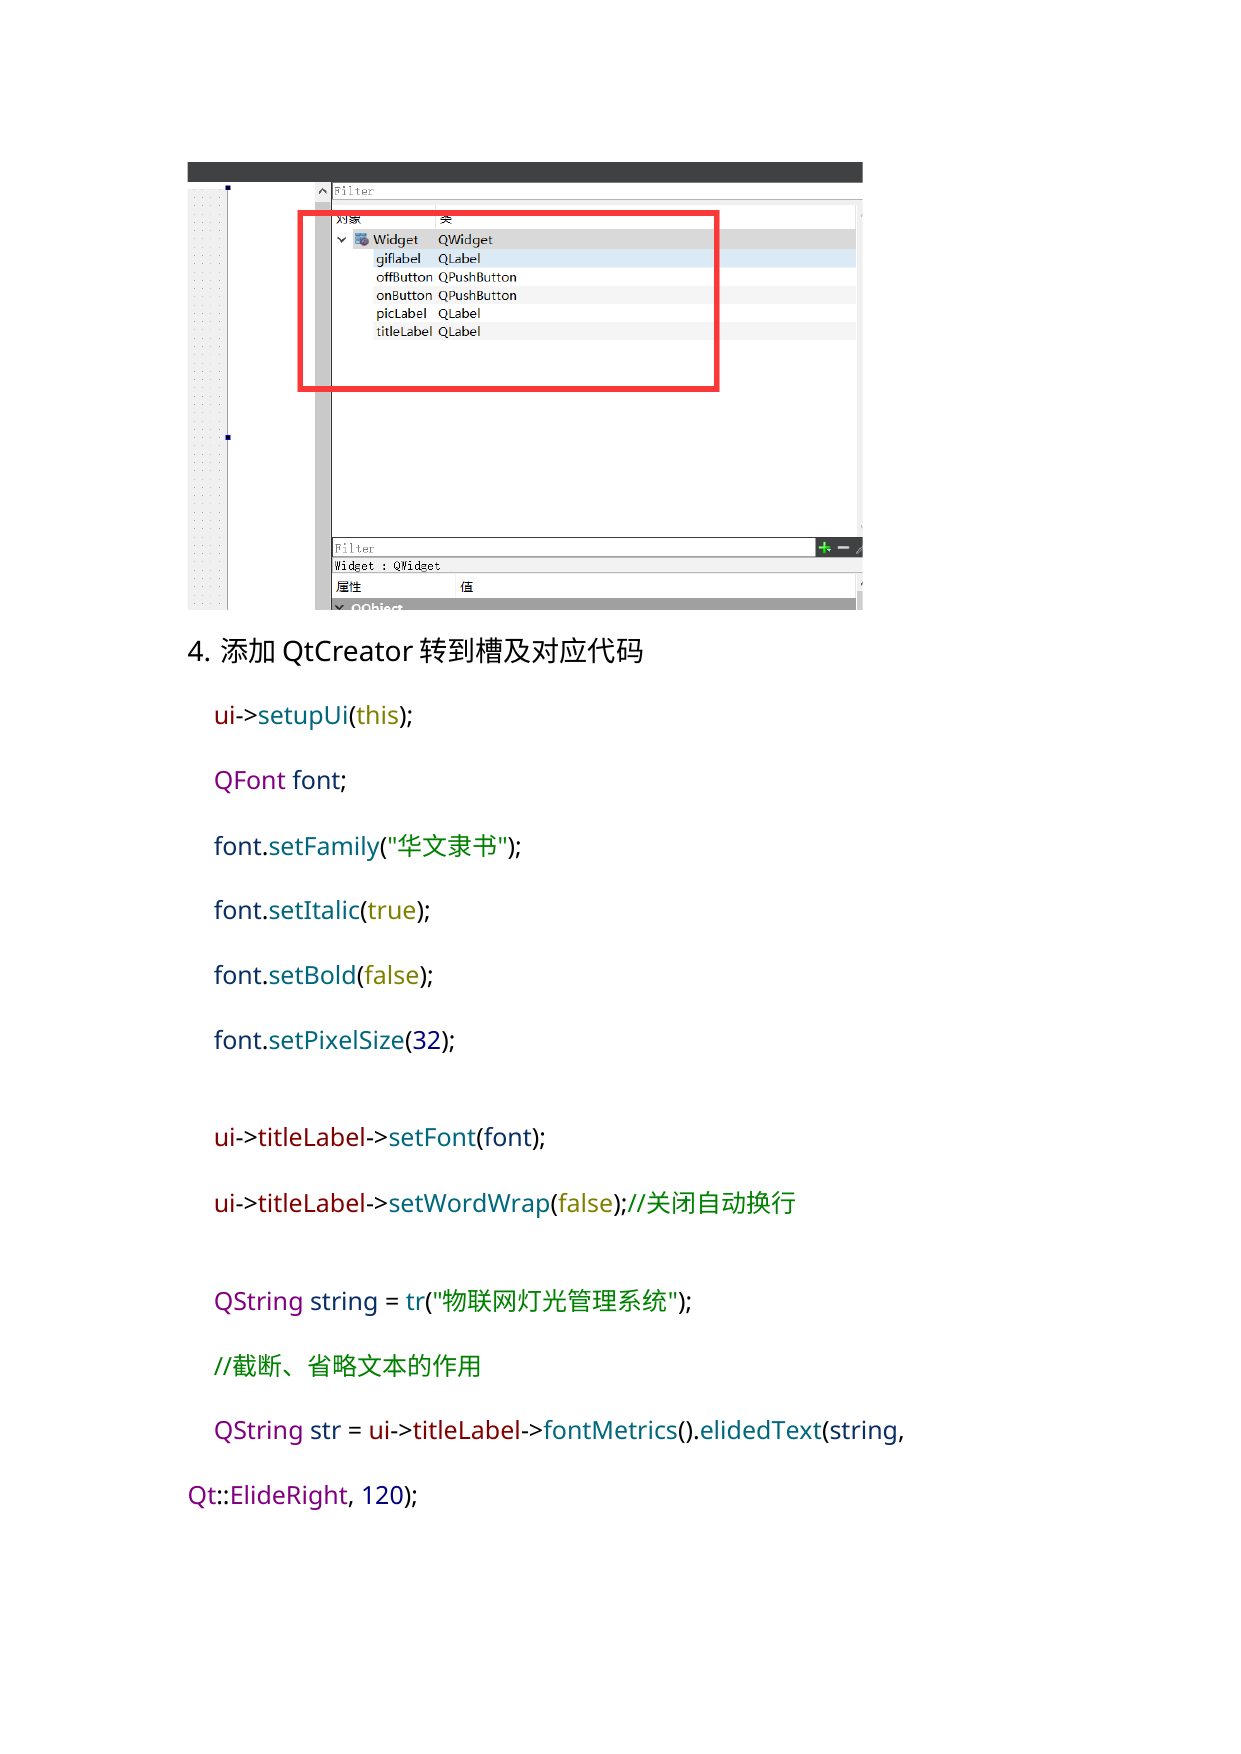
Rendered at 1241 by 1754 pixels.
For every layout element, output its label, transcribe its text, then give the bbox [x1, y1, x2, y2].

text font.setItalic(true); [187, 877, 1053, 942]
text ui->titleLabel->setWordWrap(false);//关闭自动换行 [187, 1169, 1053, 1234]
list 添加QtCreator转到槽及对应代码 [187, 617, 1053, 682]
text //截断、省略文本的作用 [187, 1332, 1053, 1397]
text QString string = tr("物联网灯光管理系统"); [187, 1267, 1053, 1332]
text QFont font; [187, 747, 1053, 812]
text font.setBold(false); [187, 942, 1053, 1007]
text QString str = ui->titleLabel->fontMetrics().elidedText(string, Qt::ElideRight, 120); [187, 1397, 1053, 1527]
picture [187, 162, 863, 610]
text font.setPixelSize(32); [187, 1007, 1053, 1072]
text font.setFamily("华文隶书"); [187, 812, 1053, 877]
text ui->setupUi(this); [187, 682, 1053, 747]
text ui->titleLabel->setFont(font); [187, 1104, 1053, 1169]
